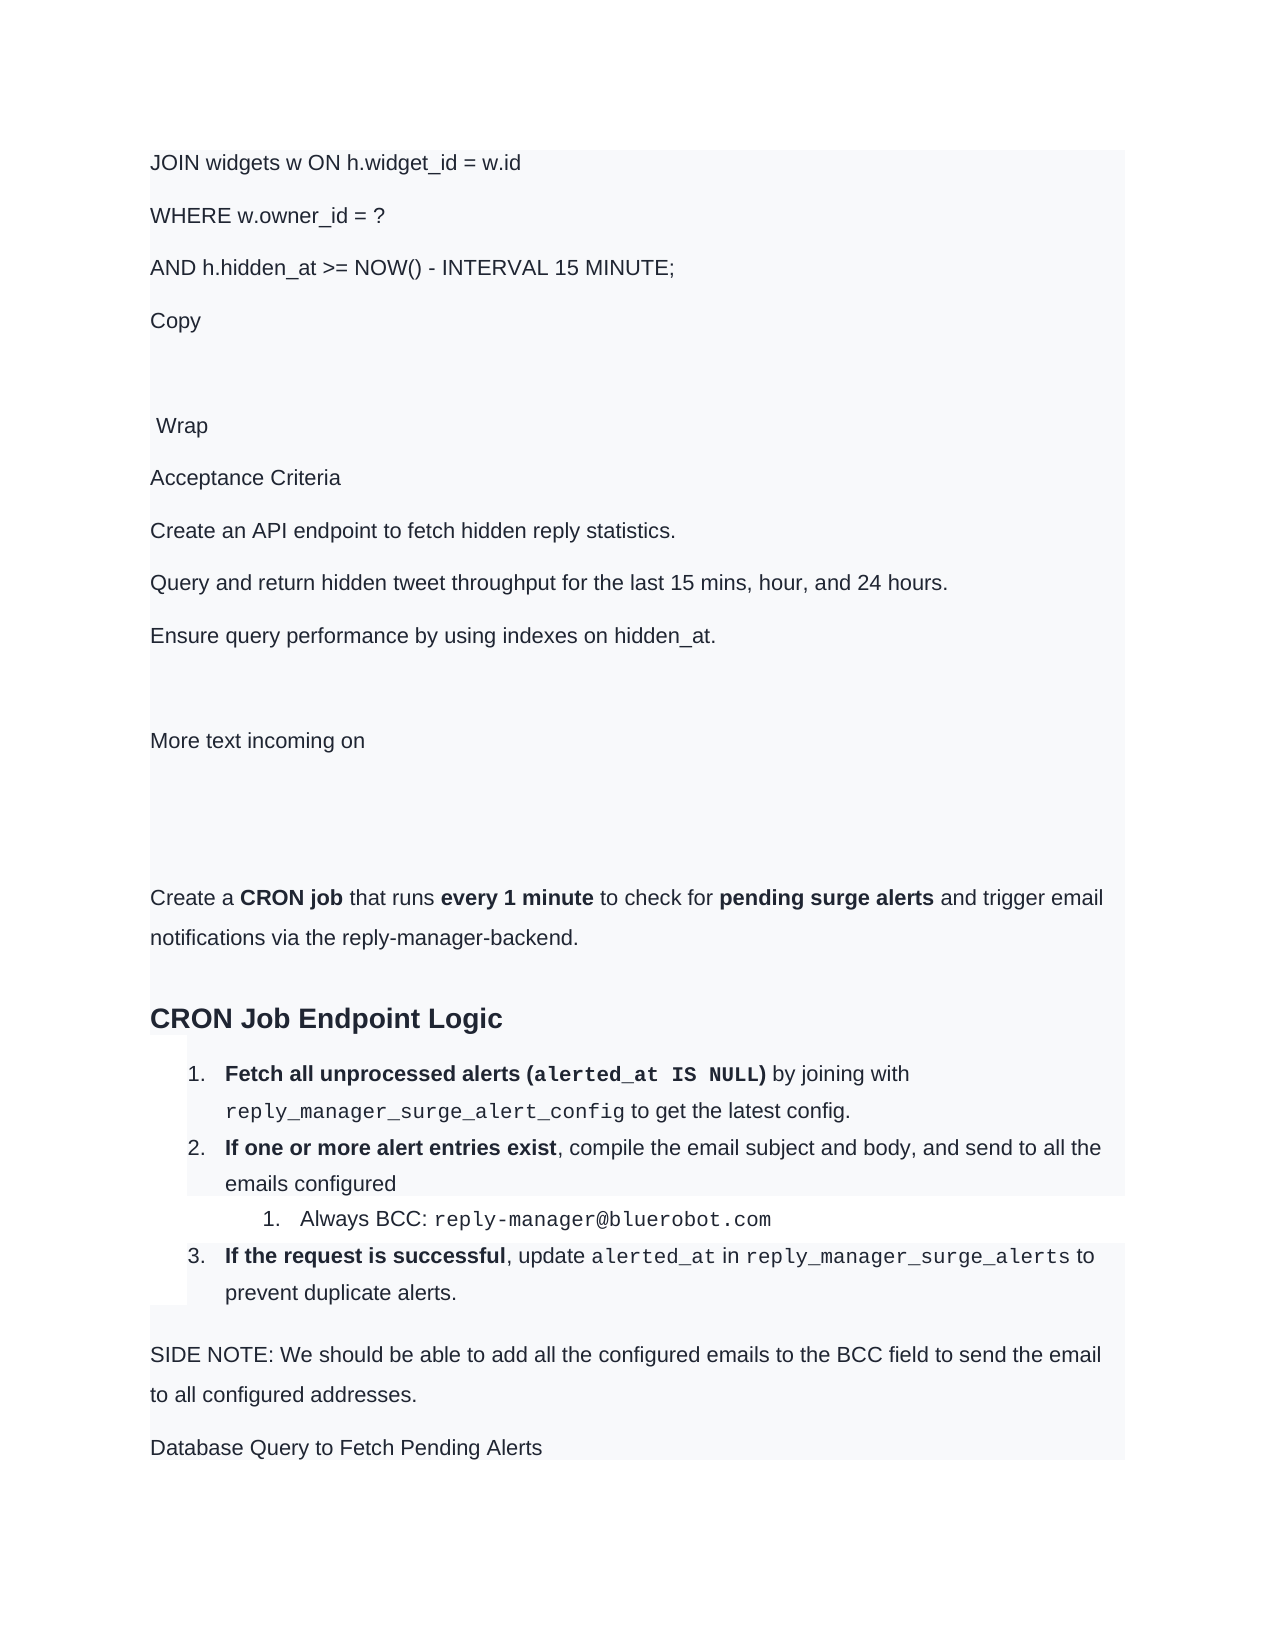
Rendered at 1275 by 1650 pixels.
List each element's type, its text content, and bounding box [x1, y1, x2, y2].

text Create an API endpoint to fetch hidden reply statistics. [150, 517, 1125, 543]
text Database Query to Fetch Pending Alerts [150, 1434, 1125, 1460]
text SIDE NOTE: We should be able to add all the configured emails to the BCC field to send the email to all configured addresses. [150, 1342, 1125, 1407]
subtitle CRON Job Endpoint Logic [150, 1002, 1125, 1035]
text Ensure query performance by using indexes on hidden_at. [150, 622, 1125, 648]
text Create a CRON job that runs every 1 minute to check for pending surge alerts and trigger email notifications via the reply-manager-backend. [150, 885, 1125, 950]
text More text incoming on [150, 727, 1125, 753]
text Copy [150, 307, 1125, 333]
text WHERE w.owner_id = ? [150, 202, 1125, 228]
text JOIN widgets w ON h.widget_id = w.id [150, 150, 1125, 175]
list If the request is successful, update alerted_at in reply_manager_surge_alerts to prevent duplicate alerts. [187, 1243, 1125, 1305]
text Acceptance Criteria [150, 465, 1125, 490]
list Always BCC: reply-manager@bluerobot.com [262, 1206, 1125, 1232]
text Query and return hidden tweet throughput for the last 15 mins, hour, and 24 hours. [150, 570, 1125, 595]
list Fetch all unprocessed alerts (alerted_at IS NULL) by joining with reply_manager_surge_alert_config to get the latest config. [187, 1061, 1125, 1124]
text AND h.hidden_at >= NOW() - INTERVAL 15 MINUTE; [150, 255, 1125, 280]
list If one or more alert entries exist, compile the email subject and body, and send to all the emails configured [187, 1135, 1125, 1196]
text Wrap [150, 412, 1125, 438]
